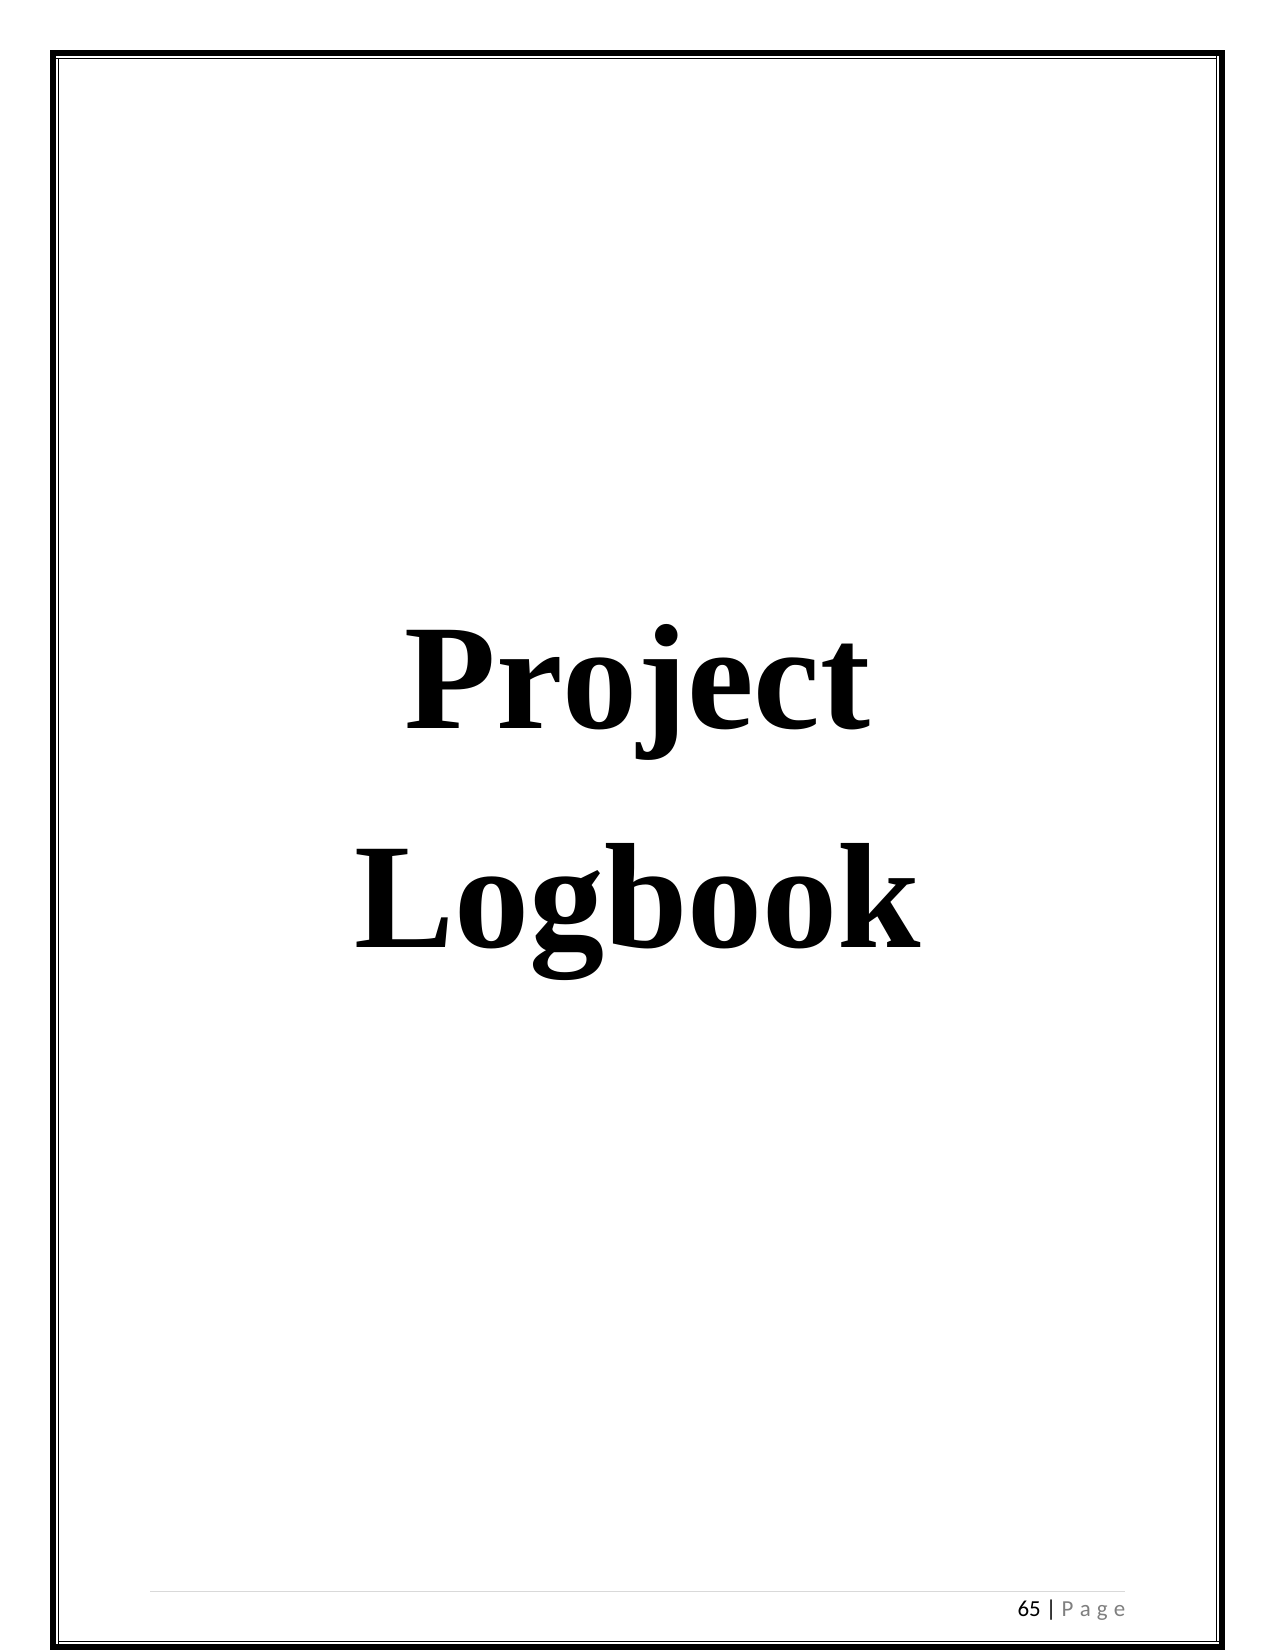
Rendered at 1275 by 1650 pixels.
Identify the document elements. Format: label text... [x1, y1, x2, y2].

text Project [150, 588, 1125, 761]
text Logbook [150, 807, 1125, 980]
